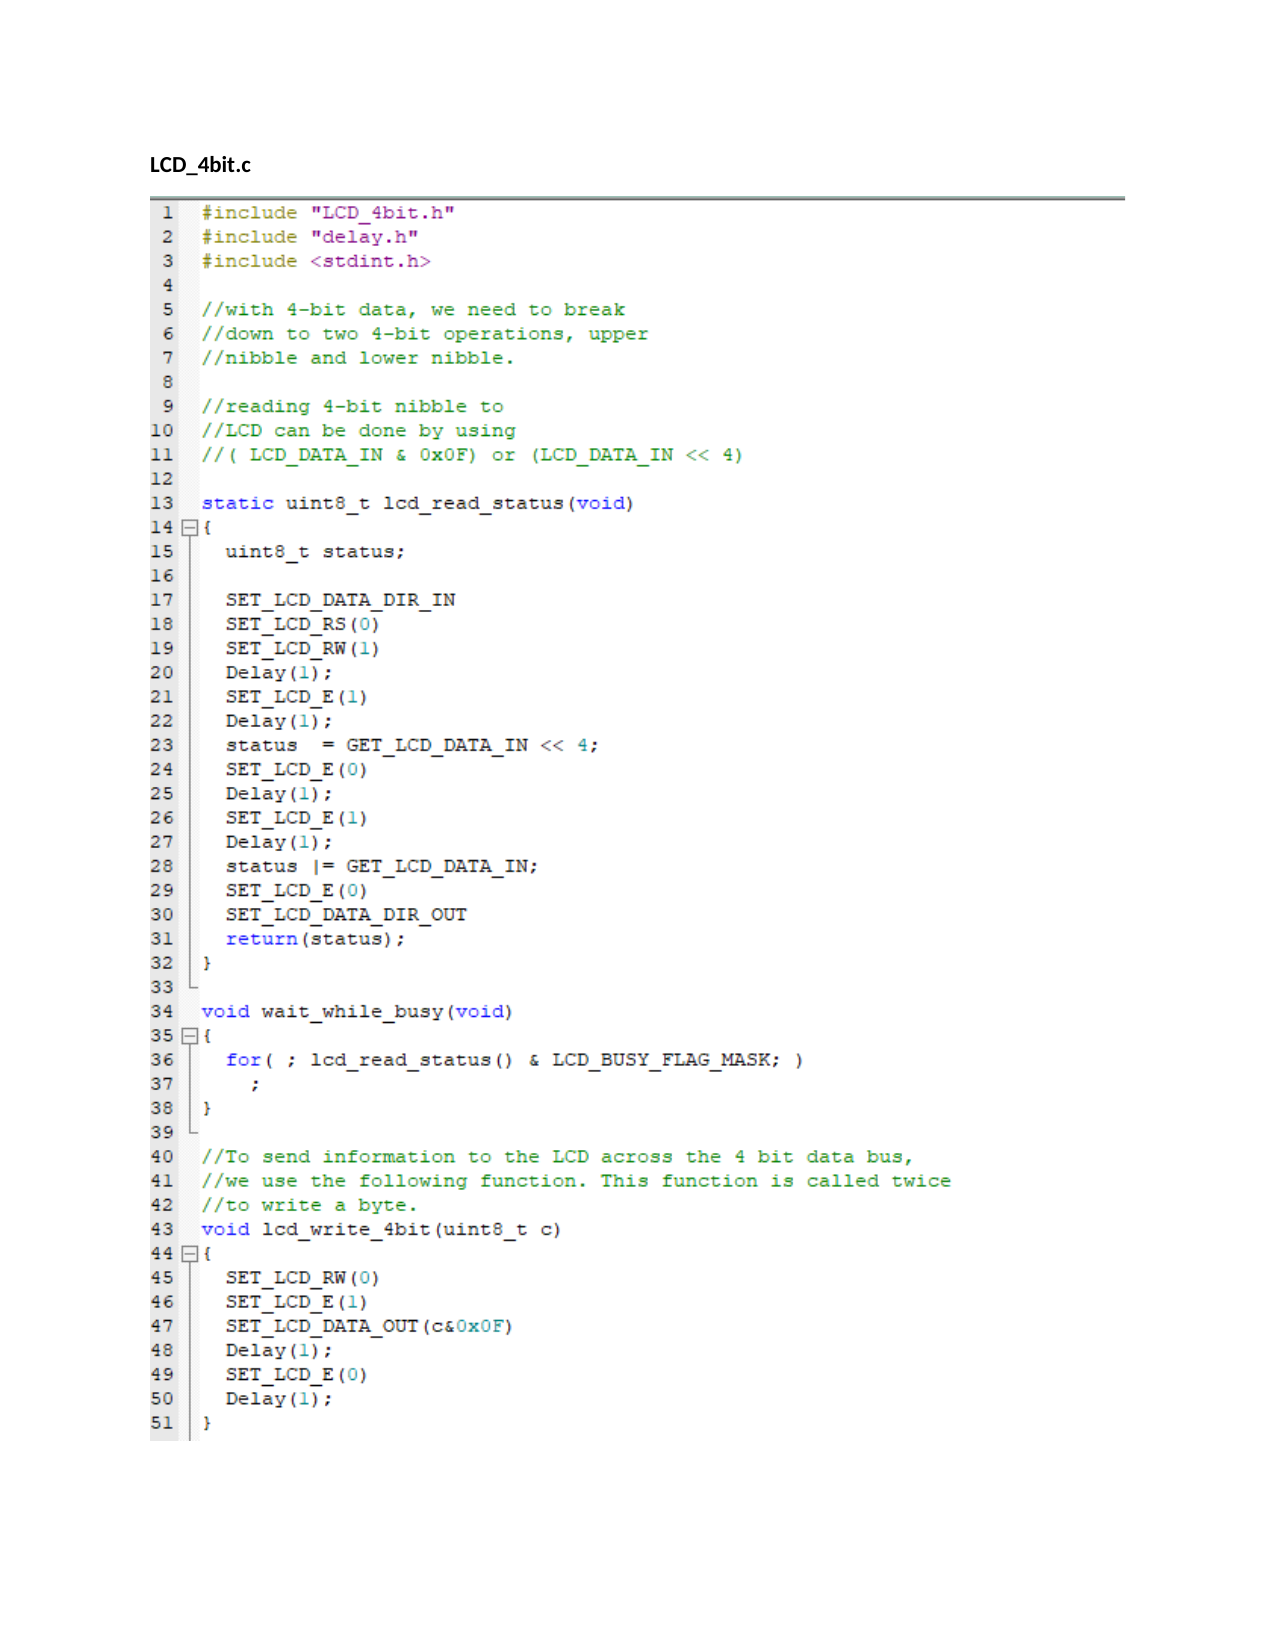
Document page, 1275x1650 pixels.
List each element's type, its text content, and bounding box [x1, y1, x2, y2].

text LCD_4bit.c [150, 150, 1125, 178]
picture [150, 196, 1125, 1441]
